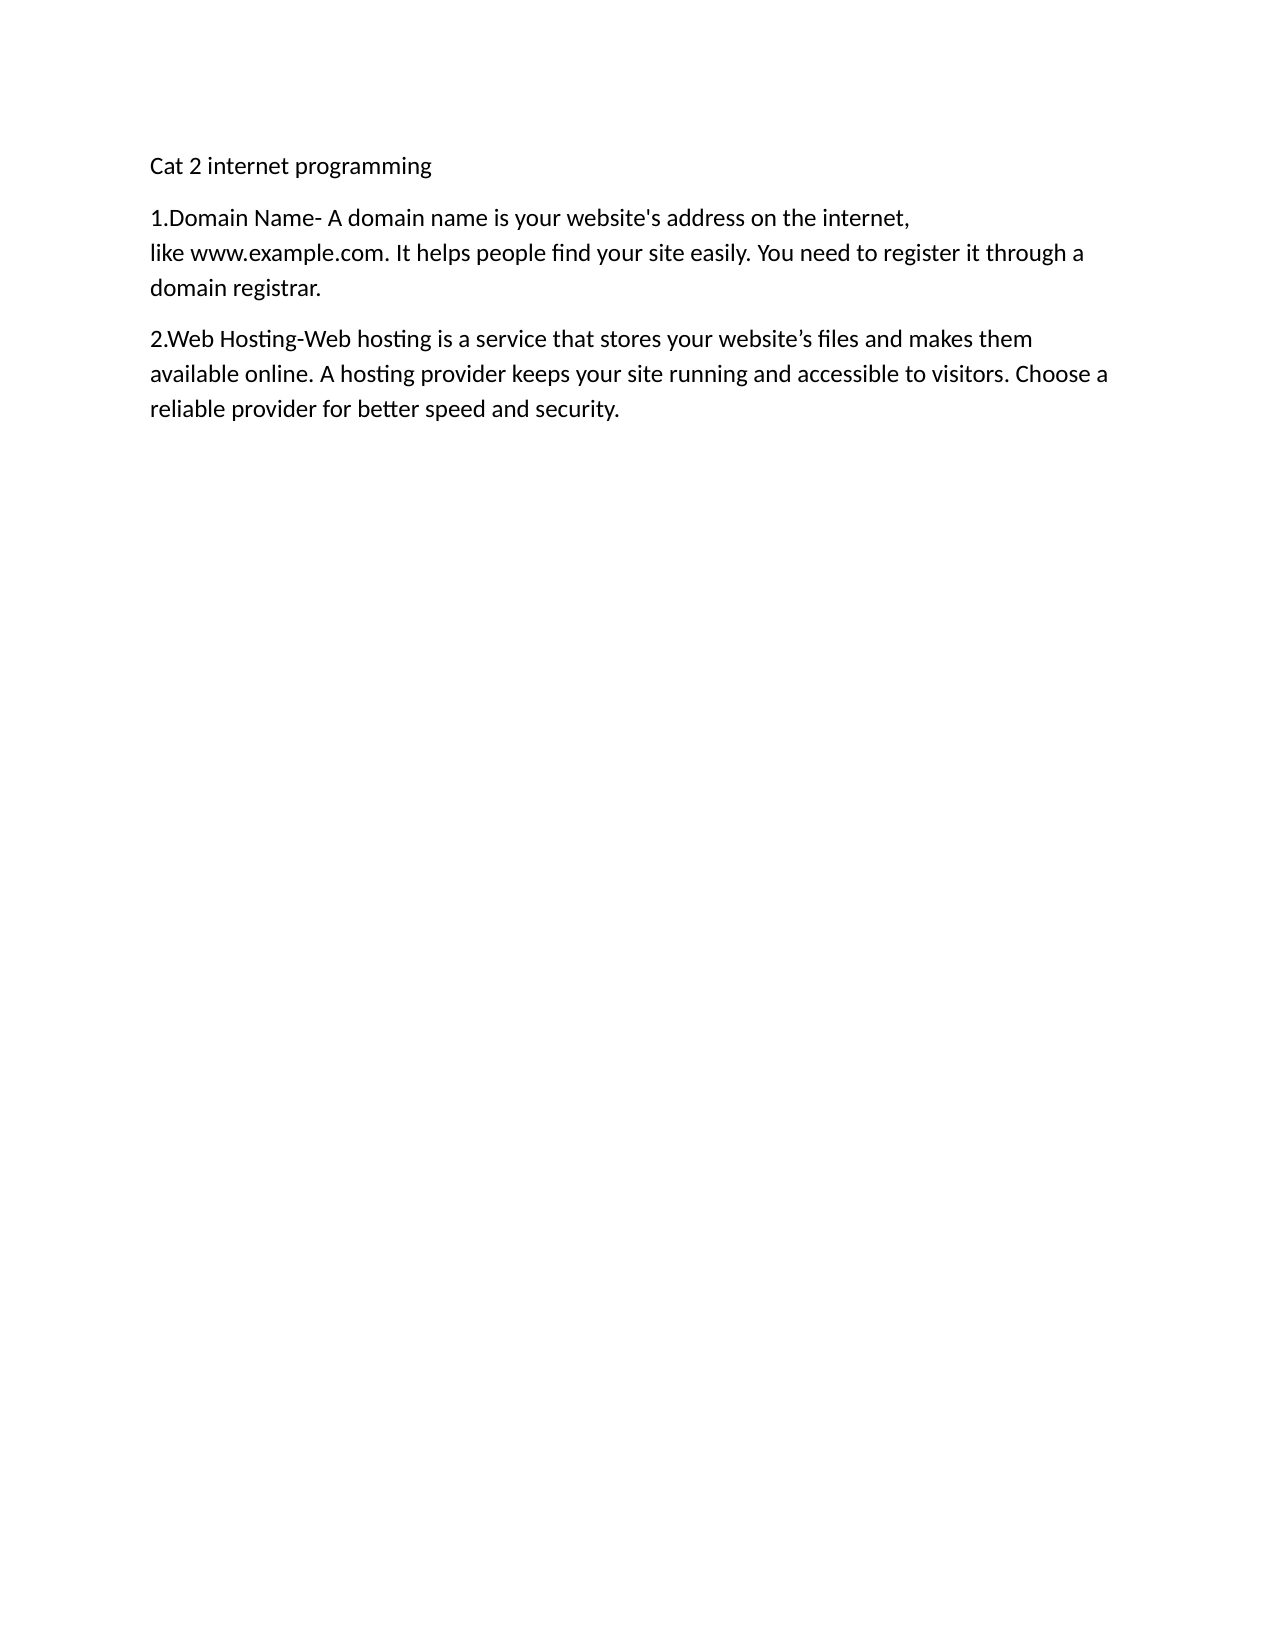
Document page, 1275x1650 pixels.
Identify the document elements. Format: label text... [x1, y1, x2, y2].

text 1.Domain Name- A domain name is your website's address on the internet, like www.example.com. It helps people find your site easily. You need to register it through a domain registrar. [150, 202, 1125, 302]
text 2.Web Hosting-Web hosting is a service that stores your website’s files and makes them available online. A hosting provider keeps your site running and accessible to visitors. Choose a reliable provider for better speed and security. [150, 323, 1125, 424]
text Cat 2 internet programming [150, 150, 1125, 181]
